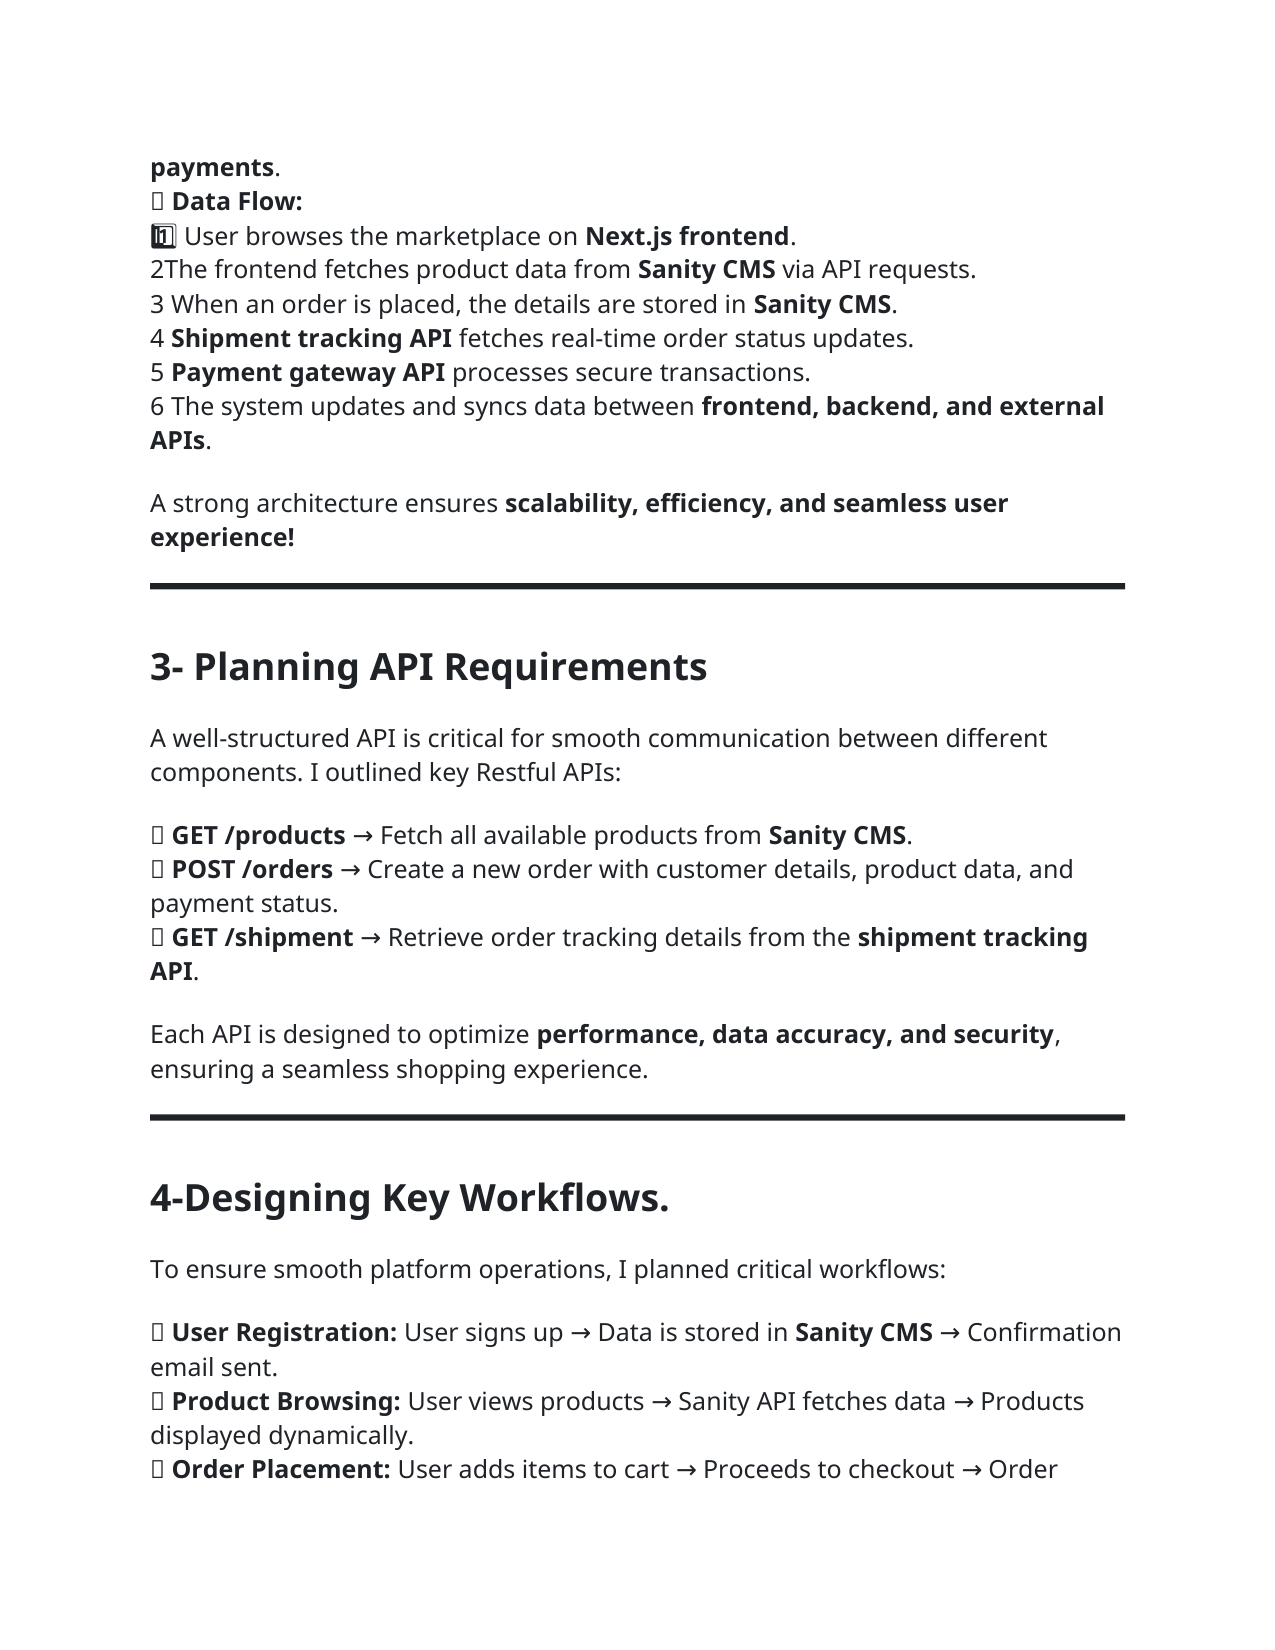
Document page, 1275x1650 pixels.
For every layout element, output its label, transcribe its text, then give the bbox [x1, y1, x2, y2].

text A strong architecture ensures scalability, efficiency, and seamless user experience! [150, 486, 1125, 554]
text A well-structured API is critical for smooth communication between different components. I outlined key Restful APIs: [150, 720, 1125, 788]
text 3- Planning API Requirements [150, 640, 1125, 691]
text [150, 1315, 1125, 1485]
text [150, 150, 1125, 457]
text To ensure smooth platform operations, I planned critical workflows: [150, 1252, 1125, 1286]
text Each API is designed to optimize performance, data accuracy, and security, ensuring a seamless shopping experience. [150, 1017, 1125, 1085]
text 4-Designing Key Workflows. [150, 1172, 1125, 1223]
text 📌 GET /products → Fetch all available products from Sanity CMS. 📌 POST /orders → Create a new order with customer details, product data, and payment status. 📌 GET /shipment → Retrieve order tracking details from the shipment tracking API. [150, 818, 1125, 988]
